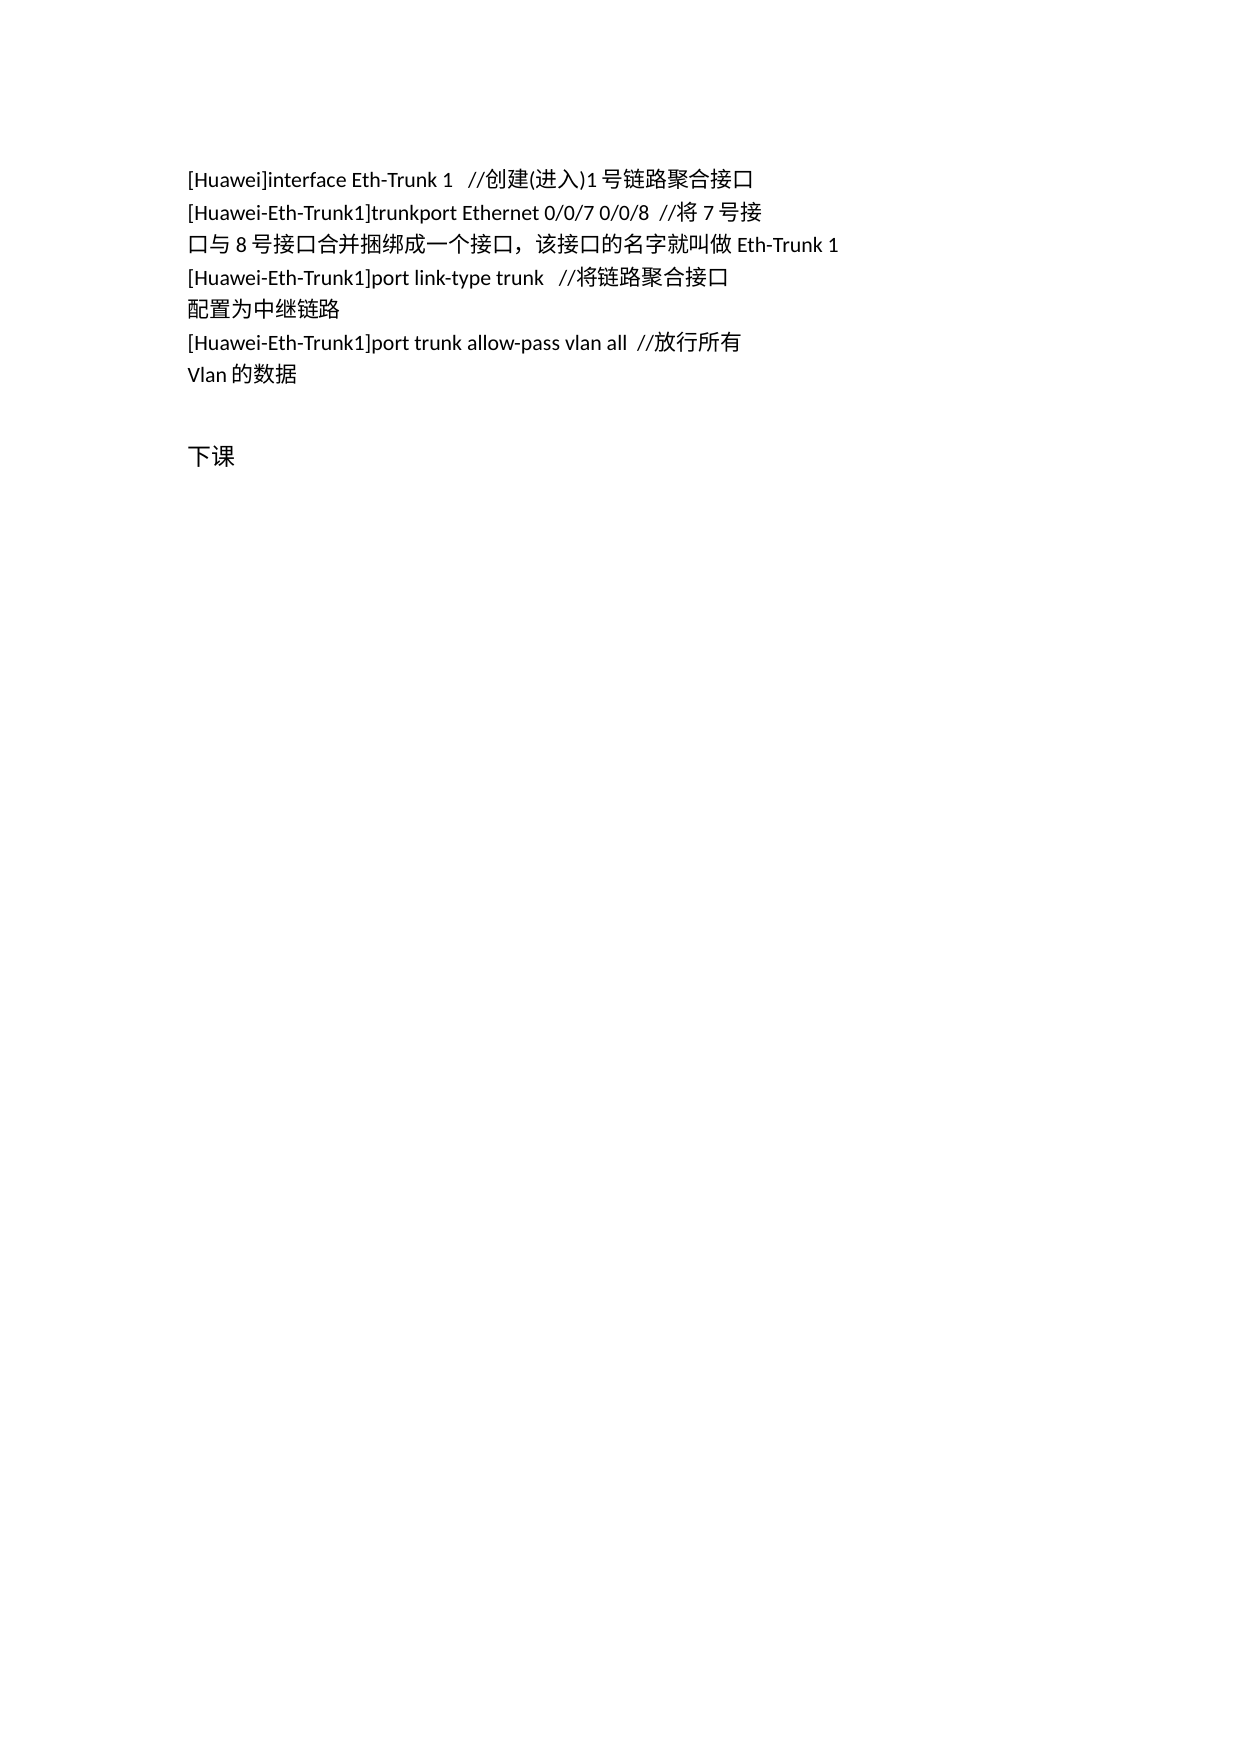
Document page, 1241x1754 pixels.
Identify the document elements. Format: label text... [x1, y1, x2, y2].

text Vlan的数据 [187, 357, 1053, 389]
text [Huawei-Eth-Trunk1]trunkport Ethernet 0/0/7 0/0/8 //将7号接 [187, 194, 1053, 227]
text [Huawei-Eth-Trunk1]port trunk allow-pass vlan all //放行所有 [187, 324, 1053, 357]
text 配置为中继链路 [187, 292, 1053, 324]
text 下课 [187, 422, 1053, 487]
text [Huawei-Eth-Trunk1]port link-type trunk //将链路聚合接口 [187, 259, 1053, 292]
text [Huawei]interface Eth-Trunk 1 //创建(进入)1号链路聚合接口 [187, 162, 1053, 194]
text 口与8号接口合并捆绑成一个接口，该接口的名字就叫做Eth-Trunk 1 [187, 227, 1053, 259]
